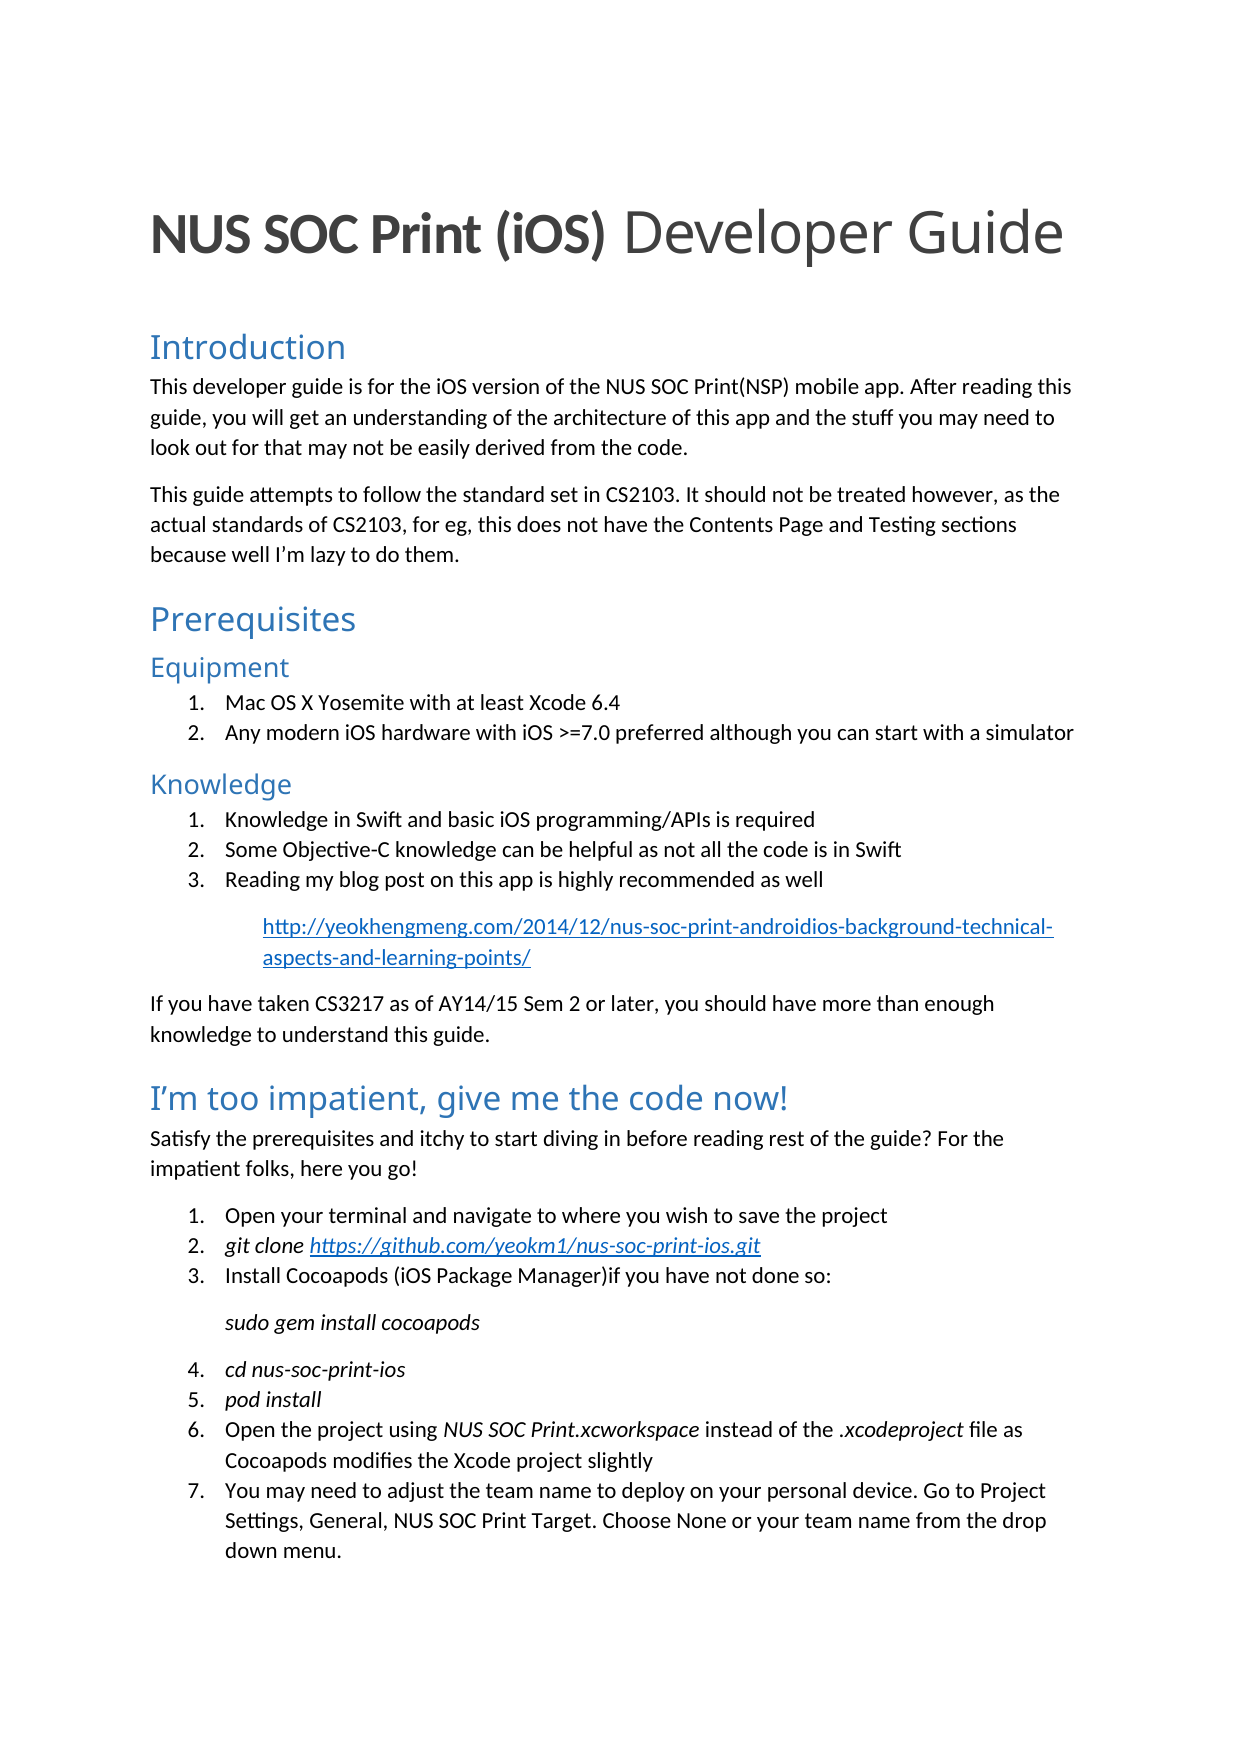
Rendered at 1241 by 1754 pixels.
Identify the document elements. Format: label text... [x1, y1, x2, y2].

text Satisfy the prerequisites and itchy to start diving in before reading rest of the guide? For the impatient folks, here you go! [150, 1124, 1090, 1182]
list pod install [187, 1385, 1090, 1413]
list Some Objective-C knowledge can be helpful as not all the code is in Swift [187, 835, 1090, 863]
text This developer guide is for the iOS version of the NUS SOC Print(NSP) mobile app. After reading this guide, you will get an understanding of the architecture of this app and the stuff you may need to look out for that may not be easily derived from the code. [150, 372, 1090, 461]
list Knowledge in Swift and basic iOS programming/APIs is required [187, 805, 1090, 833]
subtitle Equipment [150, 648, 1090, 685]
text If you have taken CS3217 as of AY14/15 Sem 2 or later, you should have more than enough knowledge to understand this guide. [150, 989, 1090, 1048]
list Reading my blog post on this app is highly recommended as well [187, 866, 1090, 894]
list Open your terminal and navigate to where you wish to save the project [187, 1201, 1090, 1229]
list cd nus-soc-print-ios [187, 1355, 1090, 1383]
subtitle Prerequisites [150, 595, 1090, 641]
text http://yeokhengmeng.com/2014/12/nus-soc-print-androidios-background-technical-aspects-and-learning-points/ [262, 912, 1090, 971]
list Mac OS X Yosemite with at least Xcode 6.4 [187, 688, 1090, 716]
text sudo gem install cocoapods [225, 1308, 1090, 1336]
subtitle I’m too impatient, give me the code now! [150, 1075, 1090, 1120]
list You may need to adjust the team name to deploy on your personal device. Go to Project Settings, General, NUS SOC Print Target. Choose None or your team name from the drop down menu. [187, 1476, 1090, 1564]
list Install Cocoapods (iOS Package Manager)if you have not done so: [187, 1261, 1090, 1289]
title NUS SOC Print (iOS) Developer Guide [150, 197, 1090, 268]
list Any modern iOS hardware with iOS >=7.0 preferred although you can start with a simulator [187, 718, 1090, 747]
subtitle Introduction [150, 323, 1090, 369]
list git clone https://github.com/yeokm1/nus-soc-print-ios.git [187, 1231, 1090, 1259]
list Open the project using NUS SOC Print.xcworkspace instead of the .xcodeproject file as Cocoapods modifies the Xcode project slightly [187, 1416, 1090, 1474]
subtitle Knowledge [150, 765, 1090, 802]
text This guide attempts to follow the standard set in CS2103. It should not be treated however, as the actual standards of CS2103, for eg, this does not have the Contents Page and Testing sections because well I’m lazy to do them. [150, 480, 1090, 568]
